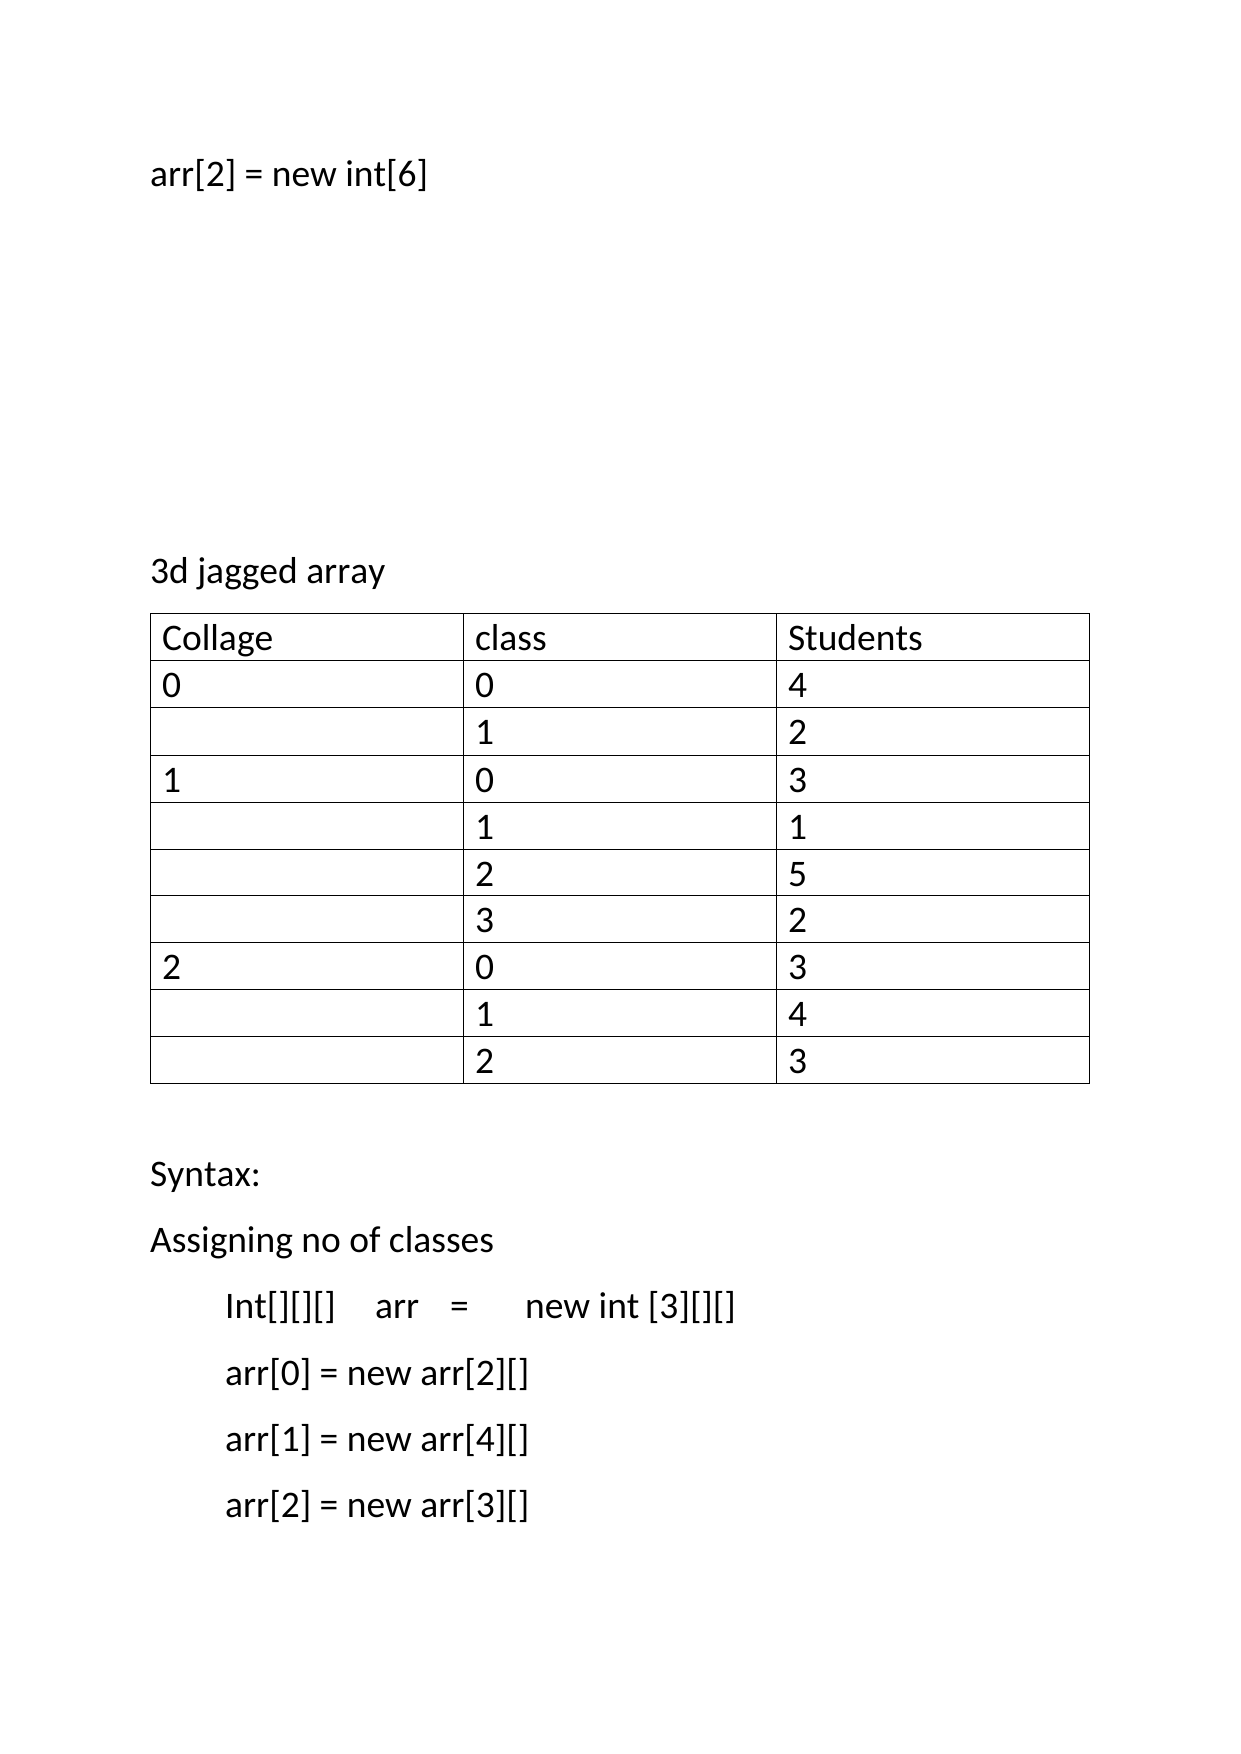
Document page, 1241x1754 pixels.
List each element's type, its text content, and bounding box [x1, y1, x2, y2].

text arr[1] = new arr[4][] [150, 1414, 1090, 1460]
text 3d jagged array [150, 547, 1090, 593]
text Syntax: [150, 1150, 1090, 1196]
table_cell 2 [464, 850, 776, 895]
table_cell 0 [464, 756, 776, 802]
text Int[][][] arr = new int [3][][] [150, 1282, 1090, 1328]
table_cell 3 [777, 943, 1089, 989]
table_cell 2 [777, 896, 1089, 942]
table_cell 1 [151, 756, 463, 802]
table_cell 1 [777, 803, 1089, 848]
table_cell 5 [777, 850, 1089, 895]
table_cell [151, 1037, 463, 1083]
table_cell 0 [464, 943, 776, 989]
table_cell [151, 850, 463, 895]
table_cell [151, 708, 463, 755]
text Assigning no of classes [150, 1216, 1090, 1262]
table_cell 0 [151, 661, 463, 707]
table_cell 2 [777, 708, 1089, 755]
table_cell 3 [777, 756, 1089, 802]
table_cell 1 [464, 803, 776, 848]
table_header Students [777, 614, 1089, 660]
table_cell 3 [777, 1037, 1089, 1083]
table_cell 4 [777, 990, 1089, 1036]
table_cell 1 [464, 708, 776, 755]
table_cell 4 [777, 661, 1089, 707]
table_cell [151, 896, 463, 942]
table_cell [151, 803, 463, 848]
text arr[0] = new arr[2][] [150, 1348, 1090, 1394]
table_cell 2 [464, 1037, 776, 1083]
text arr[2] = new arr[3][] [150, 1481, 1090, 1527]
table_cell 3 [464, 896, 776, 942]
table_cell 0 [464, 661, 776, 707]
table_header class [464, 614, 776, 660]
table_cell 1 [464, 990, 776, 1036]
table_cell 2 [151, 943, 463, 989]
table_header Collage [151, 614, 463, 660]
table_cell [151, 990, 463, 1036]
text arr[2] = new int[6] [150, 150, 1090, 196]
